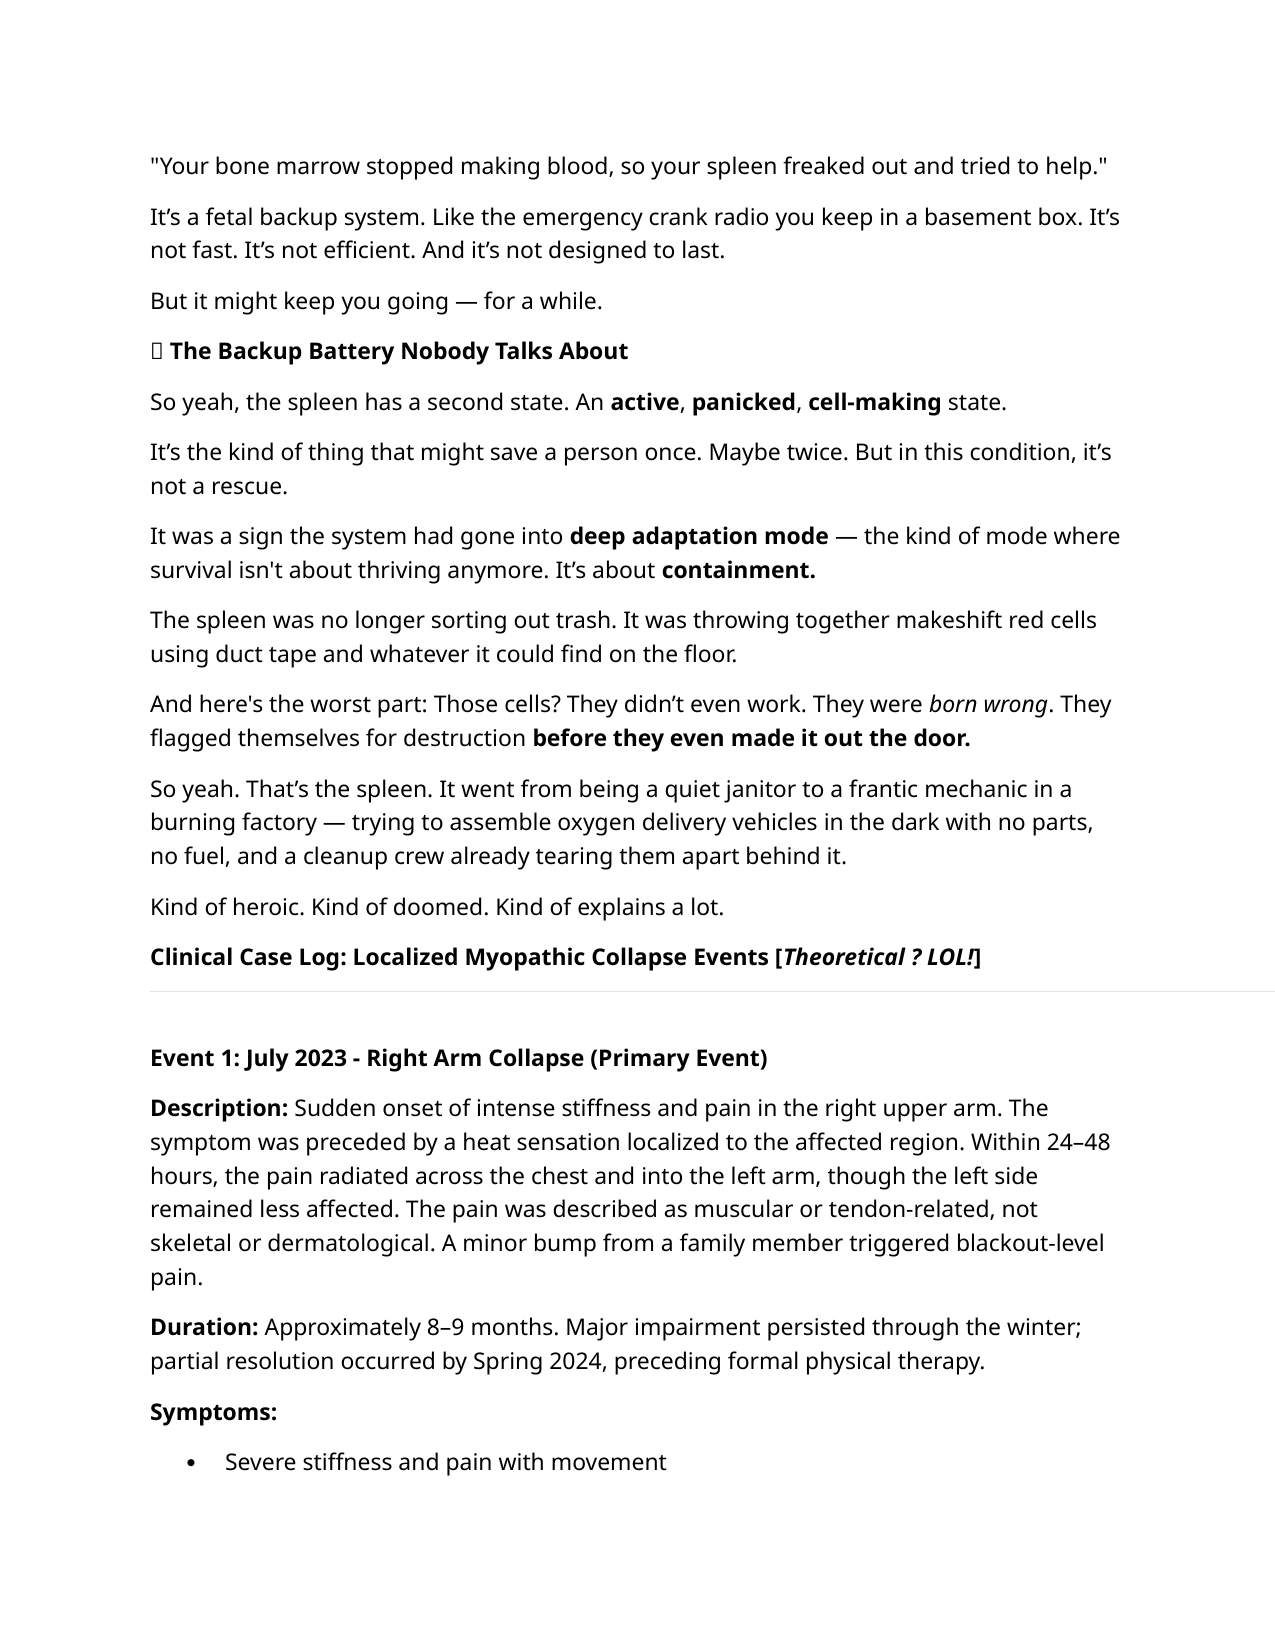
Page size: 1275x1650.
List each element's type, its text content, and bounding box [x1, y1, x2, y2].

text Kind of heroic. Kind of doomed. Kind of explains a lot. [150, 890, 1125, 922]
text Symptoms: [150, 1395, 1125, 1427]
text It’s a fetal backup system. Like the emergency crank radio you keep in a basement box. It’s not fast. It’s not efficient. And it’s not designed to last. [150, 200, 1125, 265]
text Event 1: July 2023 - Right Arm Collapse (Primary Event) [150, 1042, 1125, 1073]
text It’s the kind of thing that might save a person once. Maybe twice. But in this condition, it’s not a rescue. [150, 436, 1125, 501]
text But it might keep you going — for a while. [150, 284, 1125, 316]
text So yeah. That’s the spleen. It went from being a quiet janitor to a frantic mechanic in a burning factory — trying to assemble oxygen delivery vehicles in the dark with no parts, no fuel, and a cleanup crew already tearing them apart behind it. [150, 772, 1125, 871]
text 🔋 The Backup Battery Nobody Talks About [150, 335, 1125, 366]
text So yeah, the spleen has a second state. An active, panicked, cell-making state. [150, 385, 1125, 417]
text The spleen was no longer sorting out trash. It was throwing together makeshift red cells using duct tape and whatever it could find on the floor. [150, 604, 1125, 669]
text "Your bone marrow stopped making blood, so your spleen freaked out and tried to help." [150, 150, 1125, 181]
list Severe stiffness and pain with movement [187, 1446, 1125, 1477]
text Duration: Approximately 8–9 months. Major impairment persisted through the winter; partial resolution occurred by Spring 2024, preceding formal physical therapy. [150, 1311, 1125, 1376]
text Clinical Case Log: Localized Myopathic Collapse Events [Theoretical ? LOL!] [150, 941, 1125, 972]
text It was a sign the system had gone into deep adaptation mode — the kind of mode where survival isn't about thriving anymore. It’s about containment. [150, 520, 1125, 585]
text And here's the worst part: Those cells? They didn’t even work. They were born wrong. They flagged themselves for destruction before they even made it out the door. [150, 688, 1125, 753]
text Description: Sudden onset of intense stiffness and pain in the right upper arm. The symptom was preceded by a heat sensation localized to the affected region. Within 24–48 hours, the pain radiated across the chest and into the left arm, though the left side remained less affected. The pain was described as muscular or tendon-related, not skeletal or dermatological. A minor bump from a family member triggered blackout-level pain. [150, 1092, 1125, 1292]
